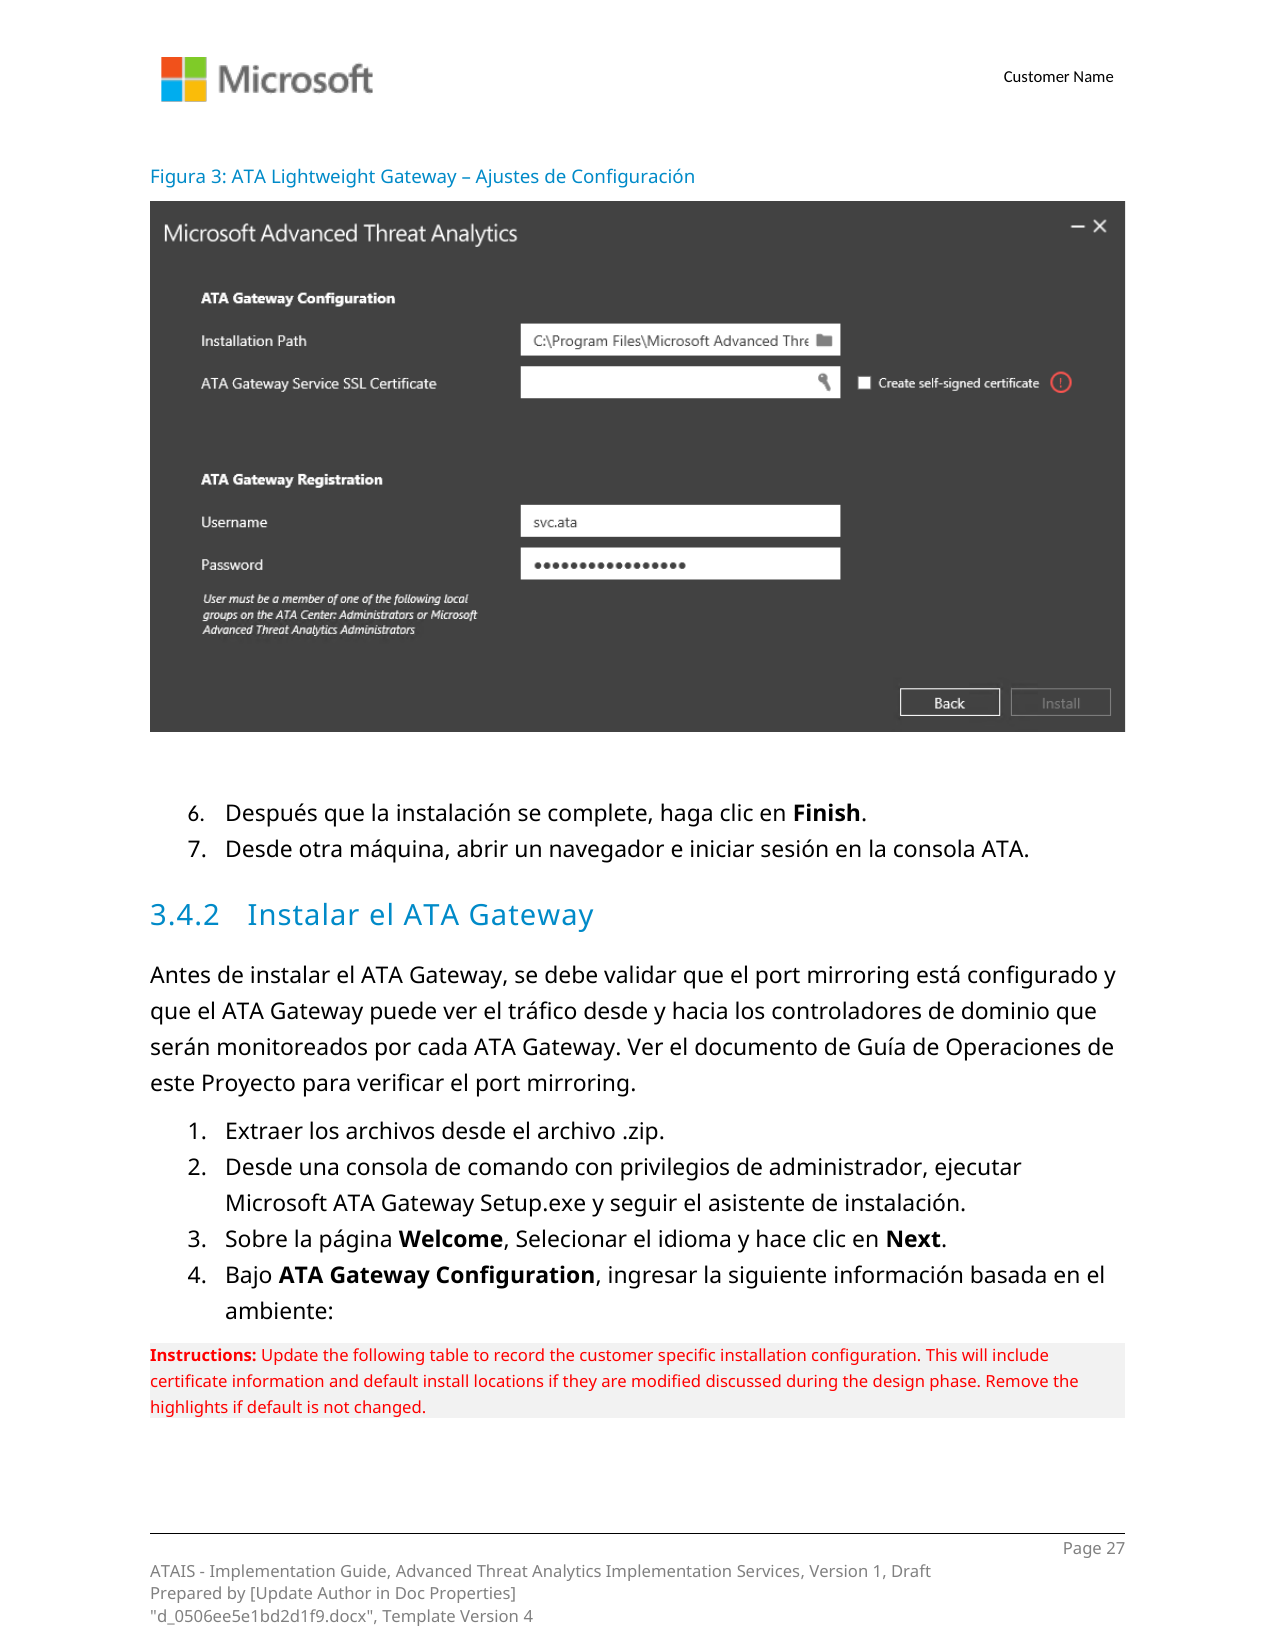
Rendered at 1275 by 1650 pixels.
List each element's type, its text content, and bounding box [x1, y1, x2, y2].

picture [150, 201, 1125, 732]
text Antes de instalar el ATA Gateway, se debe validar que el port mirroring está configurado y que el ATA Gateway puede ver el tráfico desde y hacia los controladores de dominio que serán monitoreados por cada ATA Gateway. Ver el documento de Guía de Operaciones de este Proyecto para verificar el port mirroring. [150, 959, 1125, 1098]
list Extraer los archivos desde el archivo .zip. [187, 1115, 1125, 1146]
subtitle Instalar el ATA Gateway [150, 894, 1125, 934]
list Sobre la página Welcome, Selecionar el idioma y hace clic en Next. [187, 1223, 1125, 1254]
list Desde otra máquina, abrir un navegador e iniciar sesión en la consola ATA. [187, 833, 1125, 864]
text Instructions: Update the following table to record the customer specific installation configuration. This will include certificate information and default install locations if they are modified discussed during the design phase. Remove the highlights if default is not changed. [150, 1343, 1125, 1418]
list Desde una consola de comando con privilegios de administrador, ejecutar Microsoft ATA Gateway Setup.exe y seguir el asistente de instalación. [187, 1151, 1125, 1218]
list Después que la instalación se complete, haga clic en Finish. [187, 797, 1125, 828]
text Figura 3: ATA Lightweight Gateway – Ajustes de Configuración [150, 163, 1125, 189]
picture [161, 57, 374, 103]
list Bajo ATA Gateway Configuration, ingresar la siguiente información basada en el ambiente: [187, 1259, 1125, 1326]
